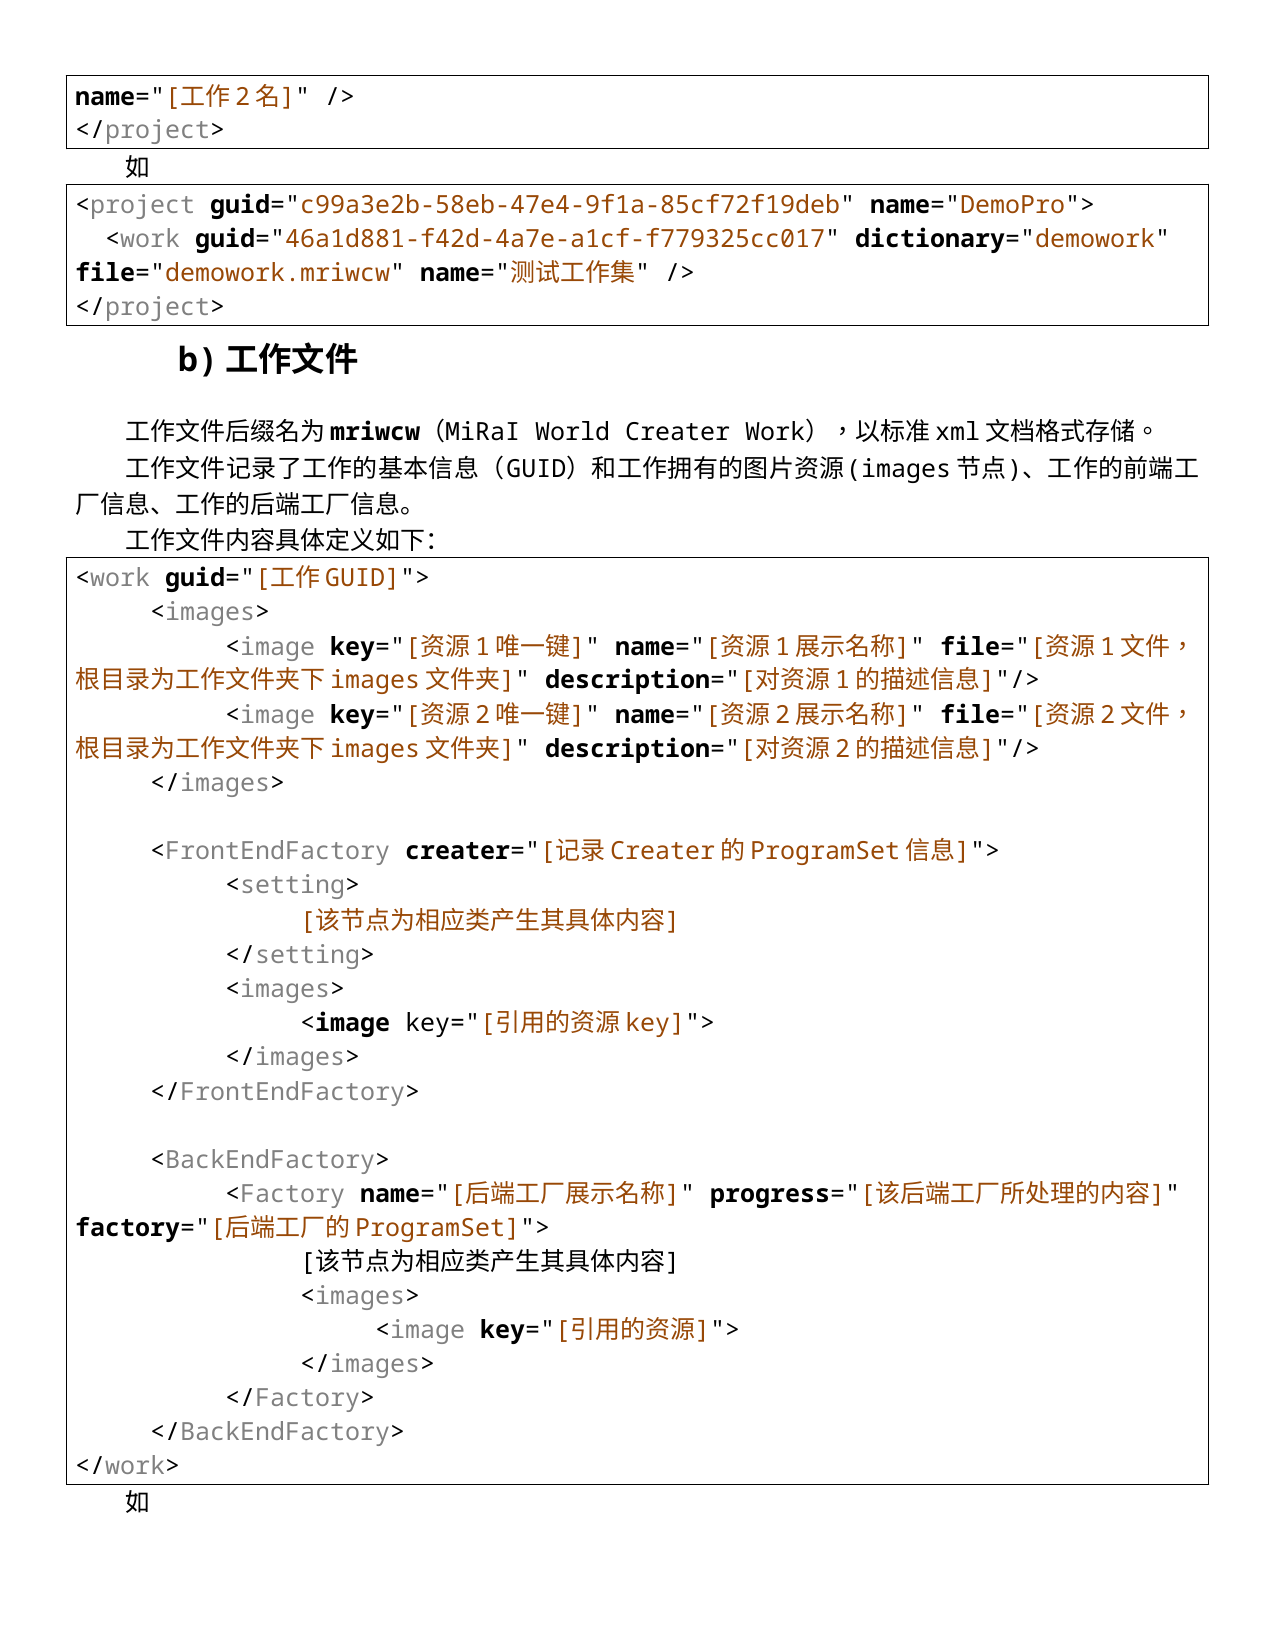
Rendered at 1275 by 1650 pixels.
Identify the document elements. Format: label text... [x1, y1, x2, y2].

text <work guid="[工作GUID]"> <images> <image key="[资源1唯一键]" name="[资源1展示名称]" file="[资源1文件，根目录为工作文件夹下images文件夹]" description="[对资源1的描述信息]"/> <image key="[资源2唯一键]" name="[资源2展示名称]" file="[资源2文件，根目录为工作文件夹下images文件夹]" description="[对资源2的描述信息]"/> </images> <FrontEndFactory creater="[记录Creater的ProgramSet信息]"> <setting> [67, 558, 1208, 901]
text 如 [75, 1485, 1200, 1519]
text </Factory> [75, 1380, 1200, 1414]
text 工作文件记录了工作的基本信息（GUID）和工作拥有的图片资源(images节点)、工作的前端工厂信息、工作的后端工厂信息。 [75, 448, 1200, 521]
text [该节点为相应类产生其具体内容] [75, 1243, 1200, 1277]
text [该节点为相应类产生其具体内容] [75, 901, 1200, 937]
text <BackEndFactory> [75, 1141, 1200, 1175]
text </work> [67, 1445, 1208, 1484]
text 工作文件后缀名为mriwcw（MiRaI World Creater Work），以标准xml文档格式存储。 [75, 414, 1200, 448]
text <Factory name="[后端工厂展示名称]" progress="[该后端工厂所处理的内容]" factory="[后端工厂的ProgramSet]"> [75, 1175, 1200, 1243]
text </setting> [75, 937, 1200, 971]
subtitle 工作文件 [178, 336, 1200, 381]
text <image key="[引用的资源key]"> [75, 1005, 1200, 1039]
text <image key="[引用的资源]"> [75, 1312, 1200, 1346]
text </images> [75, 1346, 1200, 1380]
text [67, 76, 1208, 148]
text </FrontEndFactory> [75, 1073, 1200, 1107]
text </BackEndFactory> [75, 1414, 1200, 1445]
text <images> [75, 1277, 1200, 1312]
text 工作文件内容具体定义如下： [75, 521, 1200, 557]
text 如 [75, 149, 1200, 183]
text </images> [75, 1039, 1200, 1073]
text <images> [75, 971, 1200, 1005]
